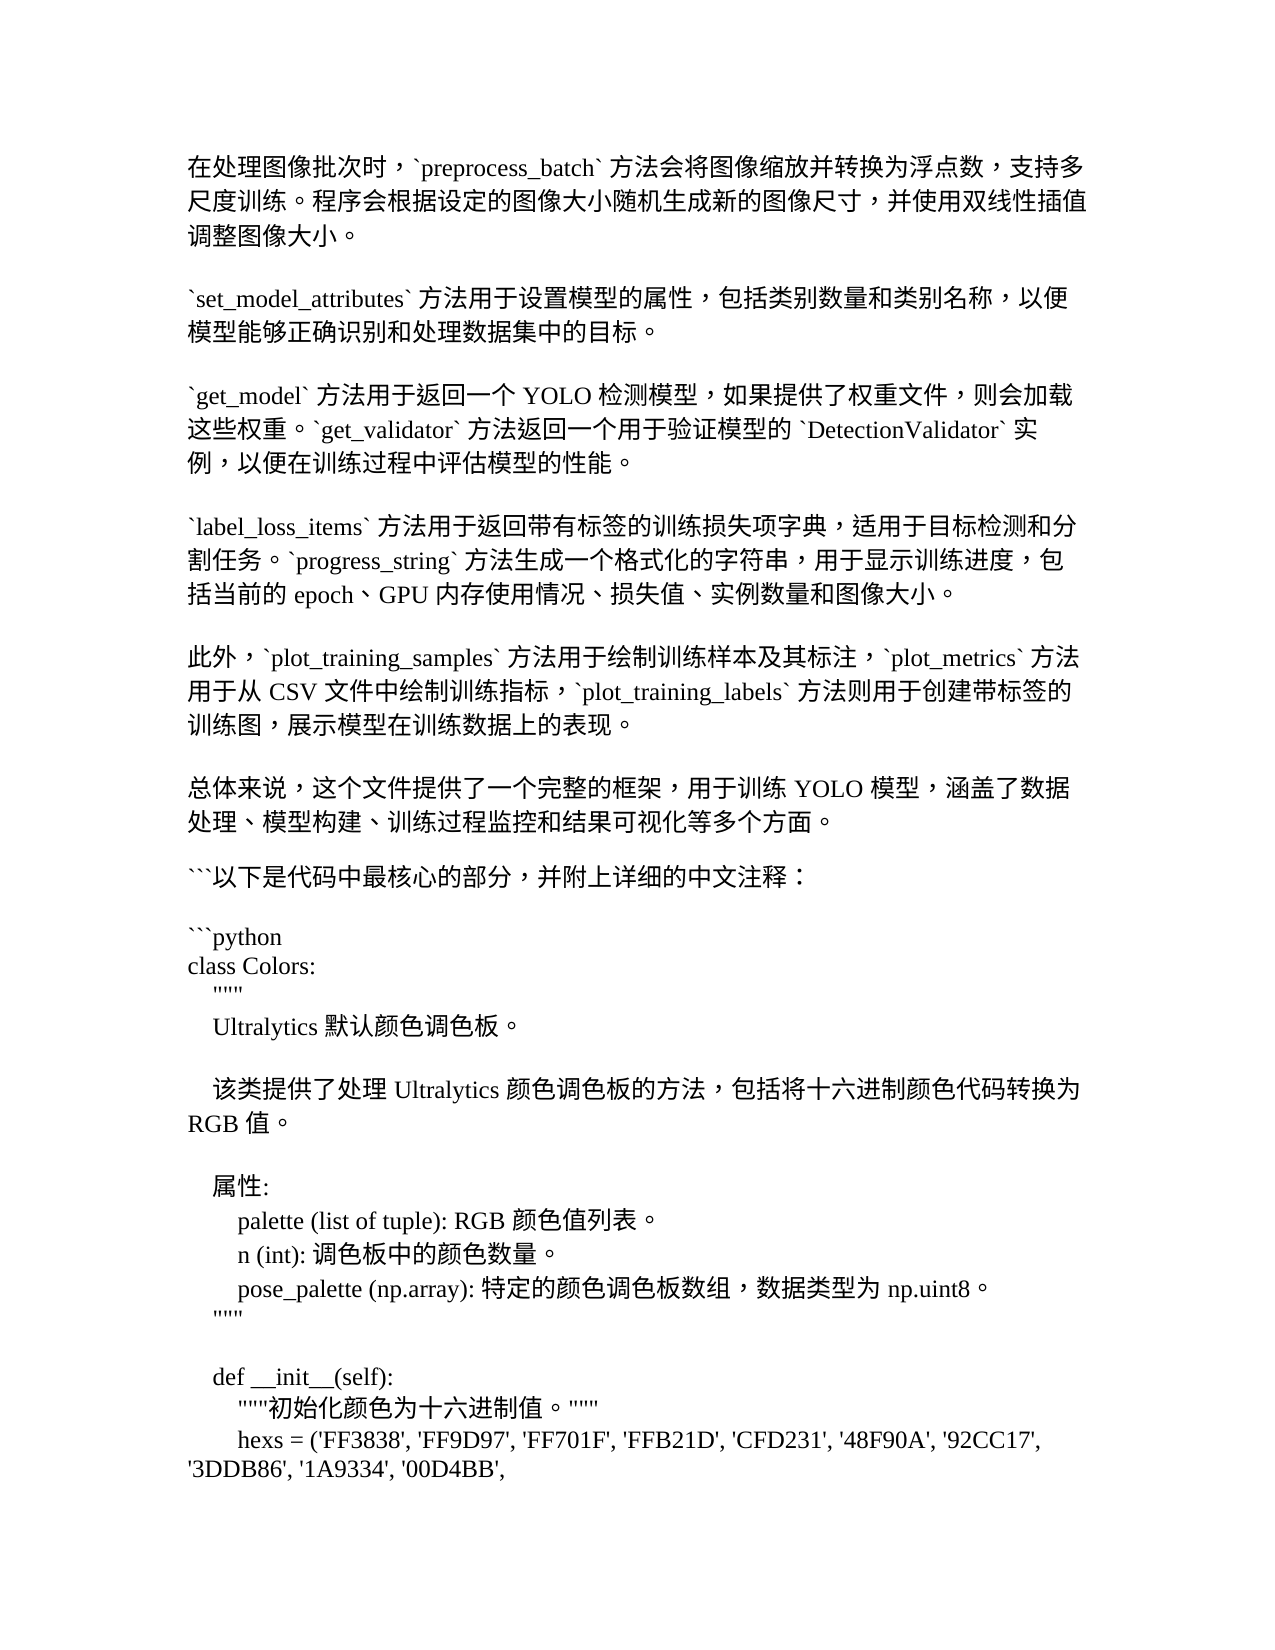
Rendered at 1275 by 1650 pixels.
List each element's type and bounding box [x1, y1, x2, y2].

text [187, 859, 1087, 1482]
text [187, 150, 1087, 839]
